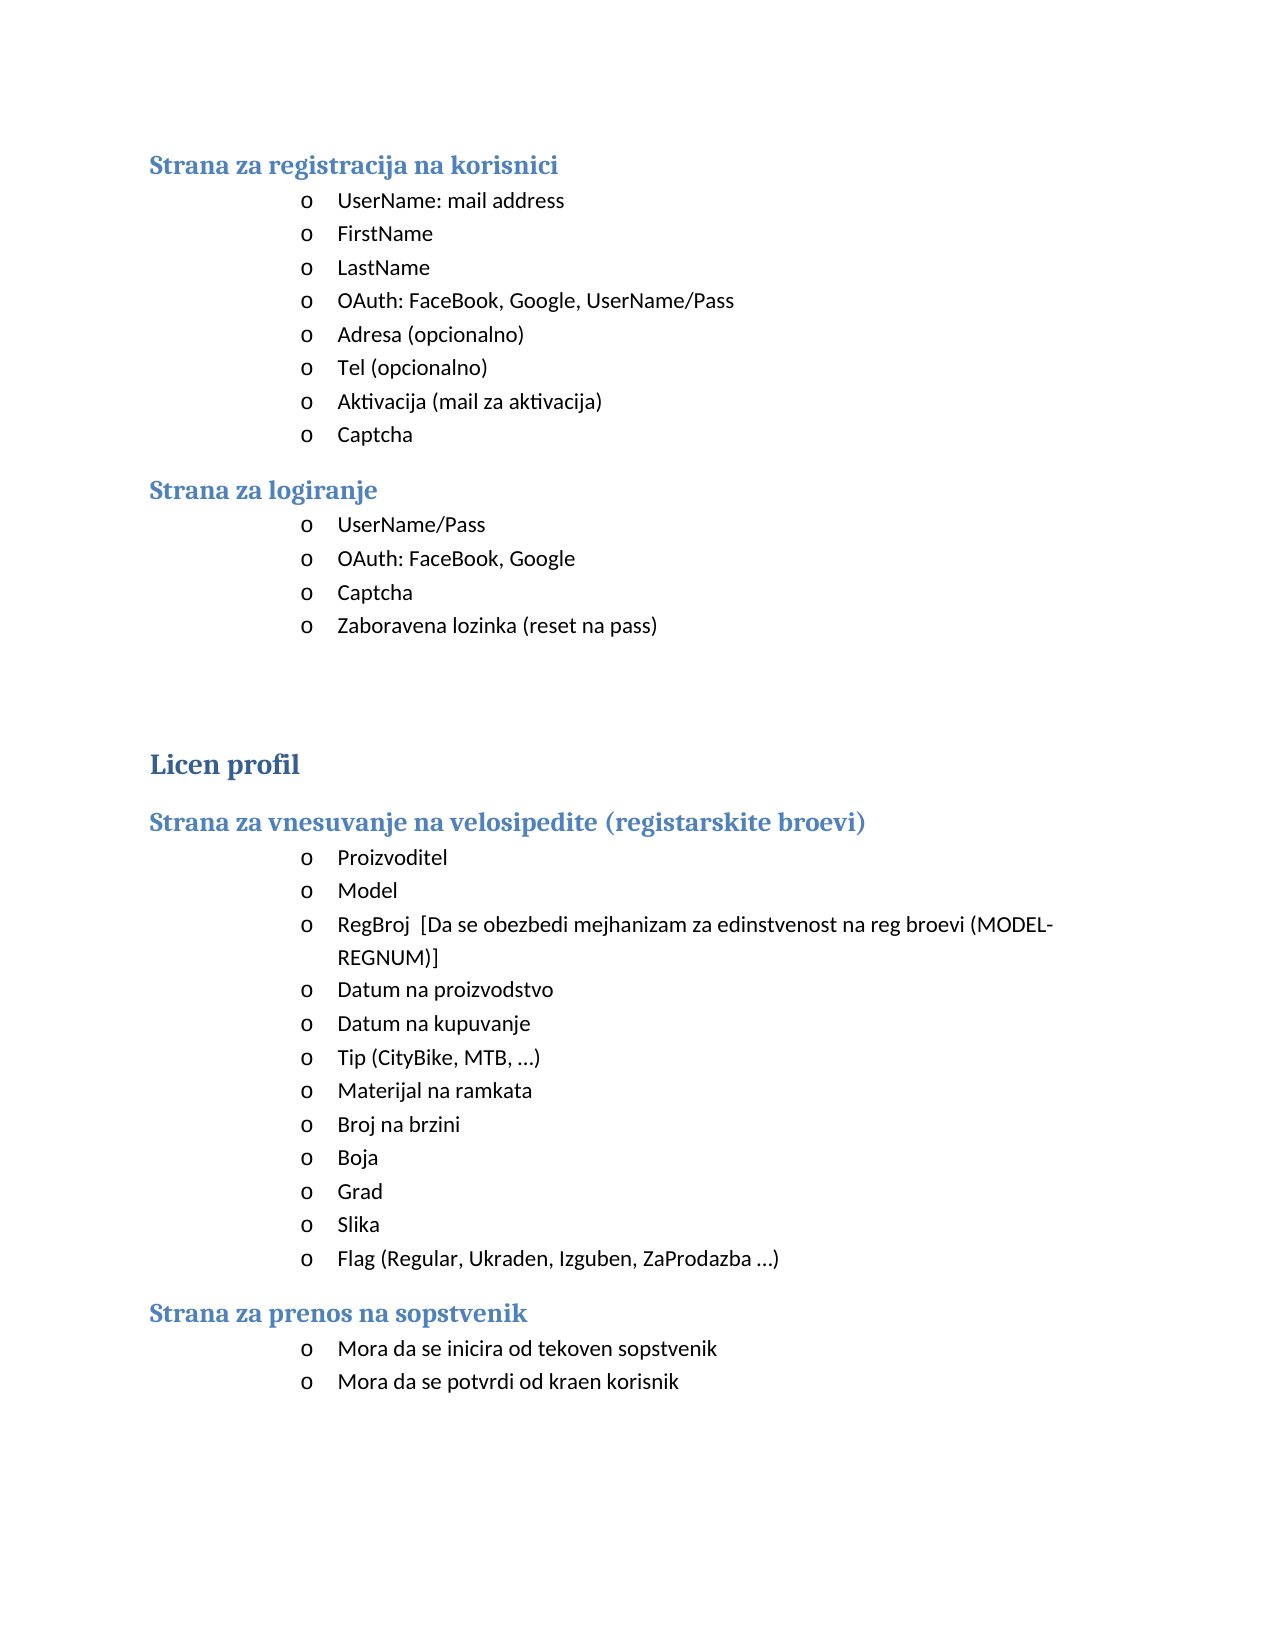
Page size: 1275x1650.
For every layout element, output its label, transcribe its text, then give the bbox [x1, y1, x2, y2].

list Tip (CityBike, MTB, …) [300, 1043, 1125, 1072]
list Grad [300, 1177, 1125, 1206]
list Model [300, 876, 1125, 906]
list OAuth: FaceBook, Google, UserName/Pass [300, 286, 1125, 316]
list Datum na kupuvanje [300, 1009, 1125, 1038]
subtitle Strana za logiranje [150, 475, 1125, 506]
subtitle Strana za prenos na sopstvenik [150, 1298, 1125, 1329]
subtitle Strana za registracija na korisnici [150, 150, 1125, 181]
list Slika [300, 1210, 1125, 1239]
list Captcha [300, 578, 1125, 607]
list FirstName [300, 219, 1125, 248]
list UserName/Pass [300, 511, 1125, 540]
list RegBroj [Da se obezbedi mejhanizam za edinstvenost na reg broevi (MODEL-REGNUM)] [300, 910, 1125, 971]
list Flag (Regular, Ukraden, Izguben, ZaProdazba …) [300, 1244, 1125, 1273]
list LastName [300, 253, 1125, 282]
list Aktivacija (mail za aktivacija) [300, 387, 1125, 416]
list OAuth: FaceBook, Google [300, 544, 1125, 573]
list Boja [300, 1143, 1125, 1172]
list Captcha [300, 421, 1125, 450]
list Tel (opcionalno) [300, 353, 1125, 383]
subtitle Strana za vnesuvanje na velosipedite (registarskite broevi) [150, 807, 1125, 838]
list Broj na brzini [300, 1110, 1125, 1139]
subtitle Licen profil [150, 748, 1125, 781]
list Adresa (opcionalno) [300, 320, 1125, 349]
list Mora da se inicira od tekoven sopstvenik [300, 1334, 1125, 1363]
list UserName: mail address [300, 186, 1125, 215]
list Materijal na ramkata [300, 1076, 1125, 1105]
list Mora da se potvrdi od kraen korisnik [300, 1367, 1125, 1397]
list Proizvoditel [300, 843, 1125, 872]
list Zaboravena lozinka (reset na pass) [300, 611, 1125, 640]
list Datum na proizvodstvo [300, 976, 1125, 1005]
